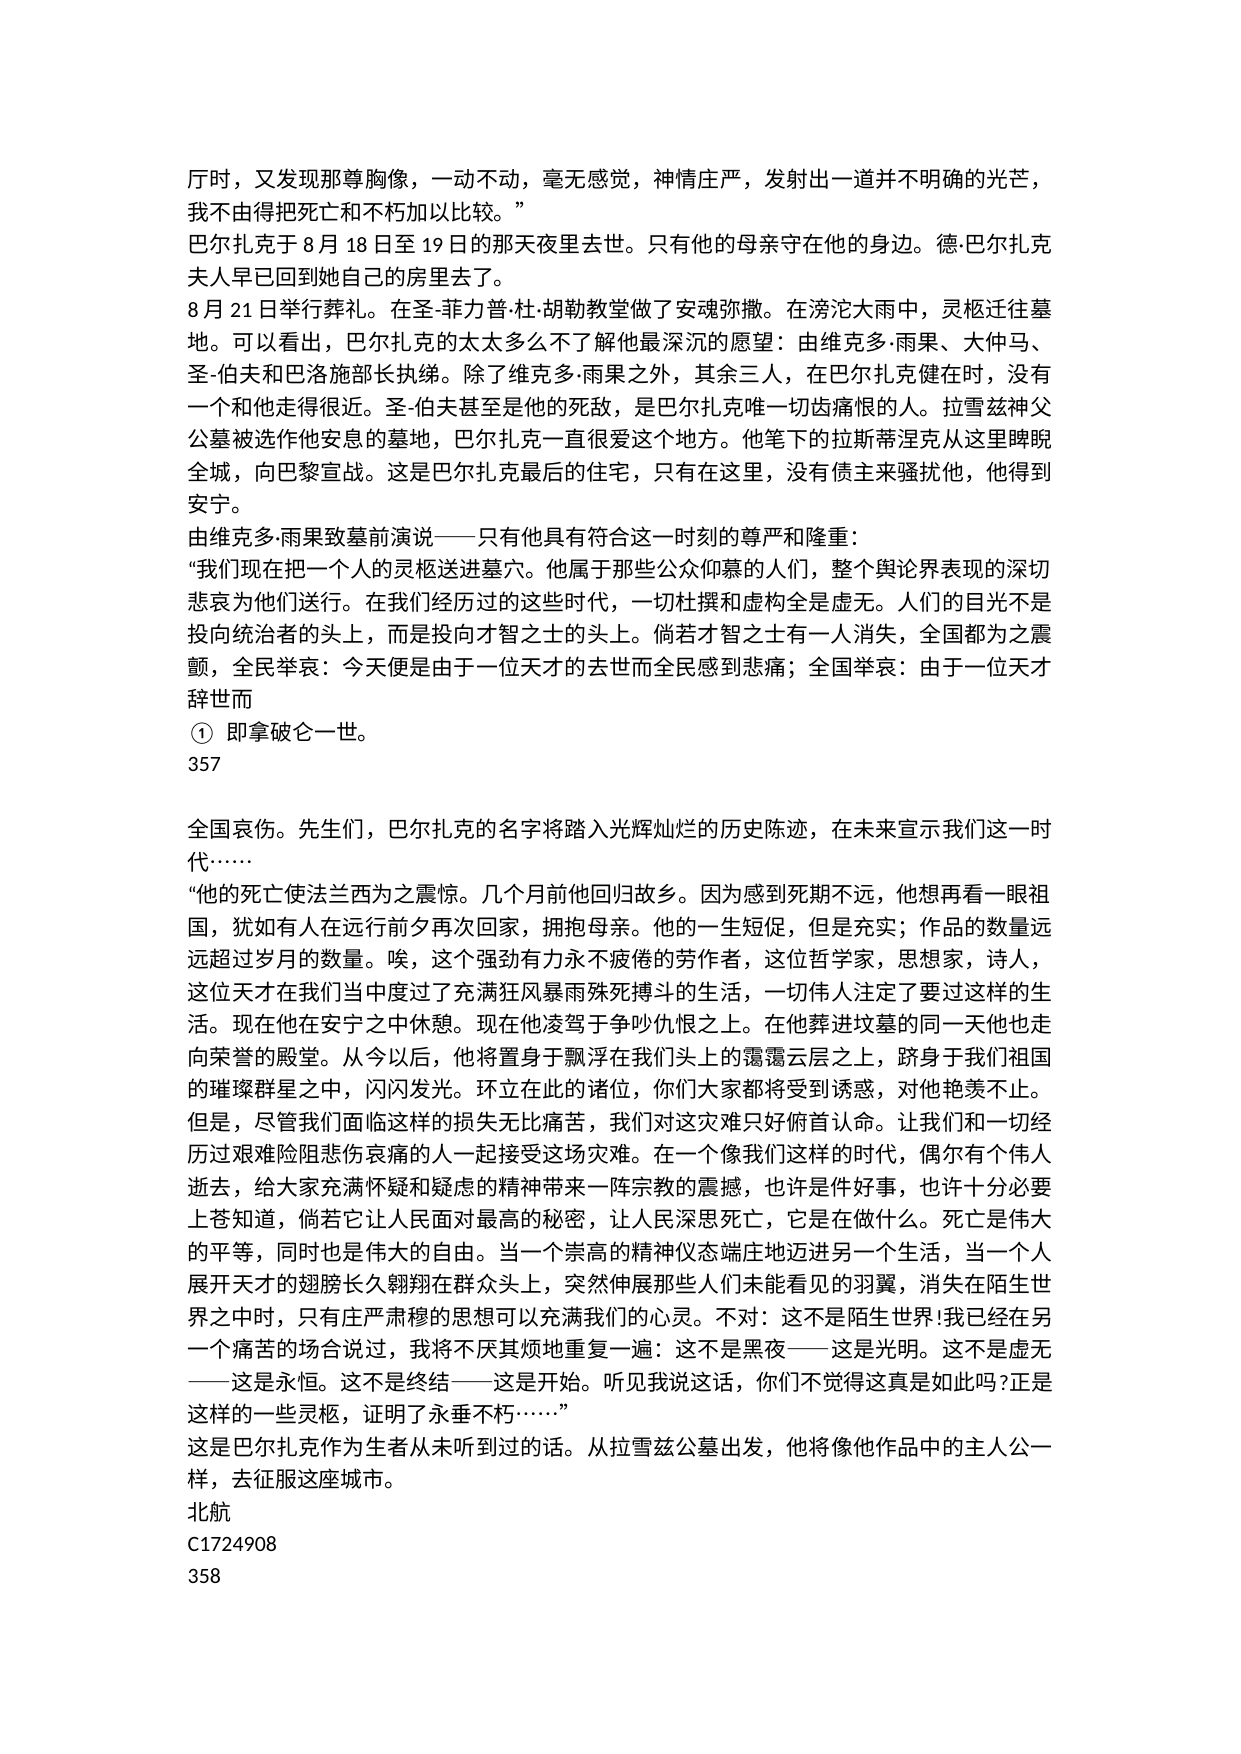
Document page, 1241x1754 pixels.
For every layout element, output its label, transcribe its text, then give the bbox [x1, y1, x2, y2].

text 巴尔扎克于8月18日至19日的那天夜里去世。只有他的母亲守在他的身边。德·巴尔扎克夫人早已回到她自己的房里去了。 [187, 227, 1053, 292]
text 357 [187, 747, 1053, 779]
text 北航 [187, 1494, 1053, 1527]
text ① 即拿破仑一世。 [187, 714, 1053, 747]
text C1724908 [187, 1527, 1053, 1559]
text 8月21日举行葬礼。在圣-菲力普·杜·胡勒教堂做了安魂弥撒。在滂沱大雨中，灵柩迁往墓地。可以看出，巴尔扎克的太太多么不了解他最深沉的愿望：由维克多·雨果、大仲马、圣-伯夫和巴洛施部长执绨。除了维克多·雨果之外，其余三人，在巴尔扎克健在时，没有一个和他走得很近。圣-伯夫甚至是他的死敌，是巴尔扎克唯一切齿痛恨的人。拉雪兹神父公墓被选作他安息的墓地，巴尔扎克一直很爱这个地方。他笔下的拉斯蒂涅克从这里睥睨全城，向巴黎宣战。这是巴尔扎克最后的住宅，只有在这里，没有债主来骚扰他，他得到安宁。 [187, 292, 1053, 519]
text “他的死亡使法兰西为之震惊。几个月前他回归故乡。因为感到死期不远，他想再看一眼祖国，犹如有人在远行前夕再次回家，拥抱母亲。他的一生短促，但是充实；作品的数量远远超过岁月的数量。唉，这个强劲有力永不疲倦的劳作者，这位哲学家，思想家，诗人，这位天才在我们当中度过了充满狂风暴雨殊死搏斗的生活，一切伟人注定了要过这样的生活。现在他在安宁之中休憩。现在他凌驾于争吵仇恨之上。在他葬进坟墓的同一天他也走向荣誉的殿堂。从今以后，他将置身于飘浮在我们头上的霭霭云层之上，跻身于我们祖国的璀璨群星之中，闪闪发光。环立在此的诸位，你们大家都将受到诱惑，对他艳羡不止。但是，尽管我们面临这样的损失无比痛苦，我们对这灾难只好俯首认命。让我们和一切经历过艰难险阻悲伤哀痛的人一起接受这场灾难。在一个像我们这样的时代，偶尔有个伟人逝去，给大家充满怀疑和疑虑的精神带来一阵宗教的震撼，也许是件好事，也许十分必要。上苍知道，倘若它让人民面对最高的秘密，让人民深思死亡，它是在做什么。死亡是伟大的平等，同时也是伟大的自由。当一个崇高的精神仪态端庄地迈进另一个生活，当一个人展开天才的翅膀长久翱翔在群众头上，突然伸展那些人们未能看见的羽翼，消失在陌生世界之中时，只有庄严肃穆的思想可以充满我们的心灵。不对：这不是陌生世界!我已经在另一个痛苦的场合说过，我将不厌其烦地重复一遍：这不是黑夜——这是光明。这不是虚无——这是永恒。这不是终结——这是开始。听见我说这话，你们不觉得这真是如此吗?正是这样的一些灵柩，证明了永垂不朽……” [187, 877, 1053, 1429]
text 由维克多·雨果致墓前演说——只有他具有符合这一时刻的尊严和隆重： [187, 519, 1053, 552]
text “我们现在把一个人的灵柩送进墓穴。他属于那些公众仰慕的人们，整个舆论界表现的深切悲哀为他们送行。在我们经历过的这些时代，一切杜撰和虚构全是虚无。人们的目光不是投向统治者的头上，而是投向才智之士的头上。倘若才智之士有一人消失，全国都为之震颤，全民举哀：今天便是由于一位天才的去世而全民感到悲痛；全国举哀：由于一位天才辞世而 [187, 552, 1053, 714]
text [187, 162, 1053, 227]
text 这是巴尔扎克作为生者从未听到过的话。从拉雪兹公墓出发，他将像他作品中的主人公一样，去征服这座城市。 [187, 1429, 1053, 1494]
text 358 [187, 1559, 1053, 1592]
text 全国哀伤。先生们，巴尔扎克的名字将踏入光辉灿烂的历史陈迹，在未来宣示我们这一时代…… [187, 812, 1053, 877]
